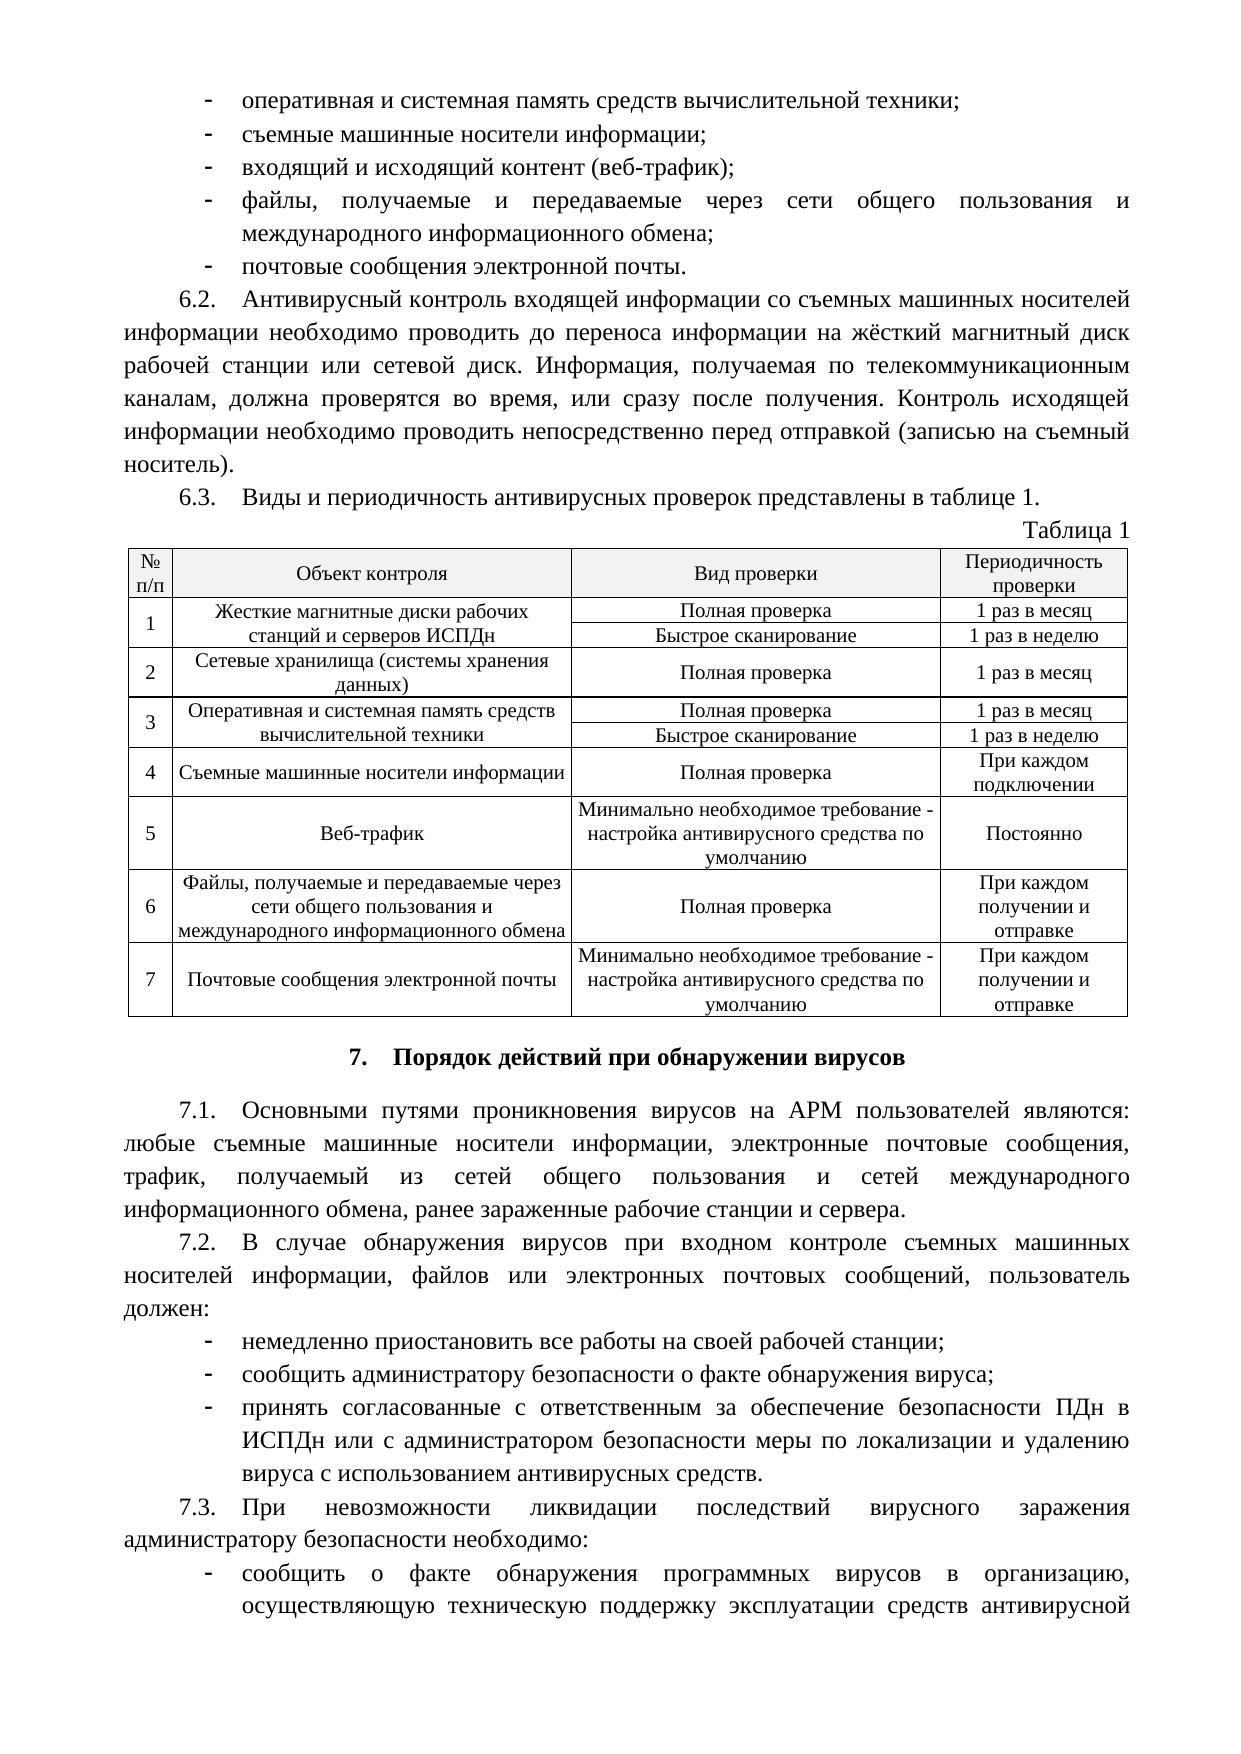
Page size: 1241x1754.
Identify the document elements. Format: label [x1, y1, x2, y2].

table_header [112, 86, 1142, 1619]
